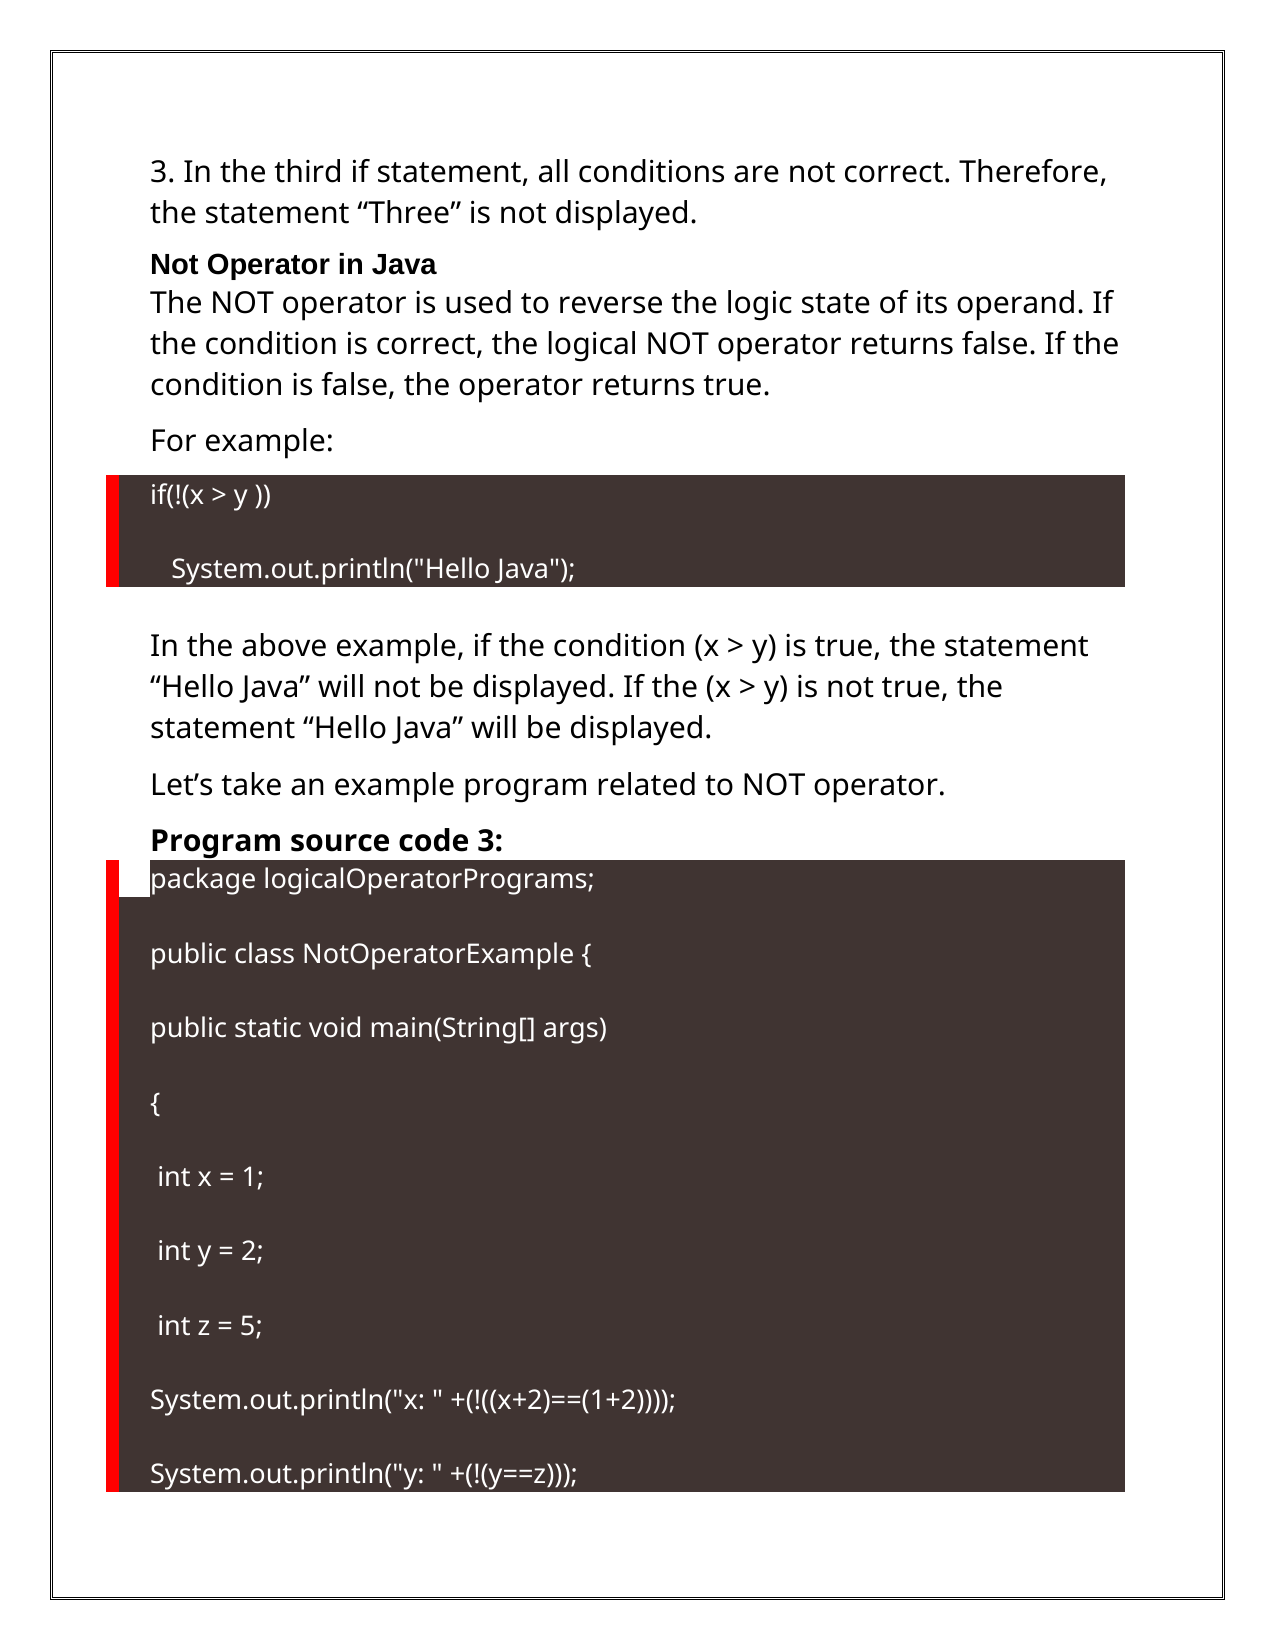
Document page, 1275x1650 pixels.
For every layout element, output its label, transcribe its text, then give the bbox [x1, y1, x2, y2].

text Let’s take an example program related to NOT operator. [150, 763, 1125, 804]
text public static void main(String[] args) [119, 1009, 1125, 1046]
text if(!(x > y )) [119, 475, 1125, 512]
text System.out.println("x: " +(!((x+2)==(1+2)))); [119, 1381, 1125, 1417]
text { [119, 1083, 1125, 1120]
text The NOT operator is used to reverse the logic state of its operand. If the condition is correct, the logical NOT operator returns false. If the condition is false, the operator returns true. [150, 281, 1125, 404]
text package logicalOperatorPrograms; [150, 860, 1125, 897]
text System.out.println("Hello Java"); [119, 550, 1125, 587]
text System.out.println("y: " +(!(y==z))); [119, 1455, 1125, 1492]
text int y = 2; [119, 1232, 1125, 1269]
text In the above example, if the condition (x > y) is true, the statement “Hello Java” will not be displayed. If the (x > y) is not true, the statement “Hello Java” will be displayed. [150, 624, 1125, 748]
text Not Operator in Java [150, 247, 1125, 281]
text int z = 5; [119, 1306, 1125, 1343]
text public class NotOperatorExample { [119, 934, 1125, 971]
text 3. In the third if statement, all conditions are not correct. Therefore, the statement “Three” is not displayed. [150, 150, 1125, 232]
text For example: [150, 419, 1125, 460]
text Program source code 3: [150, 819, 1125, 860]
text int x = 1; [119, 1157, 1125, 1194]
